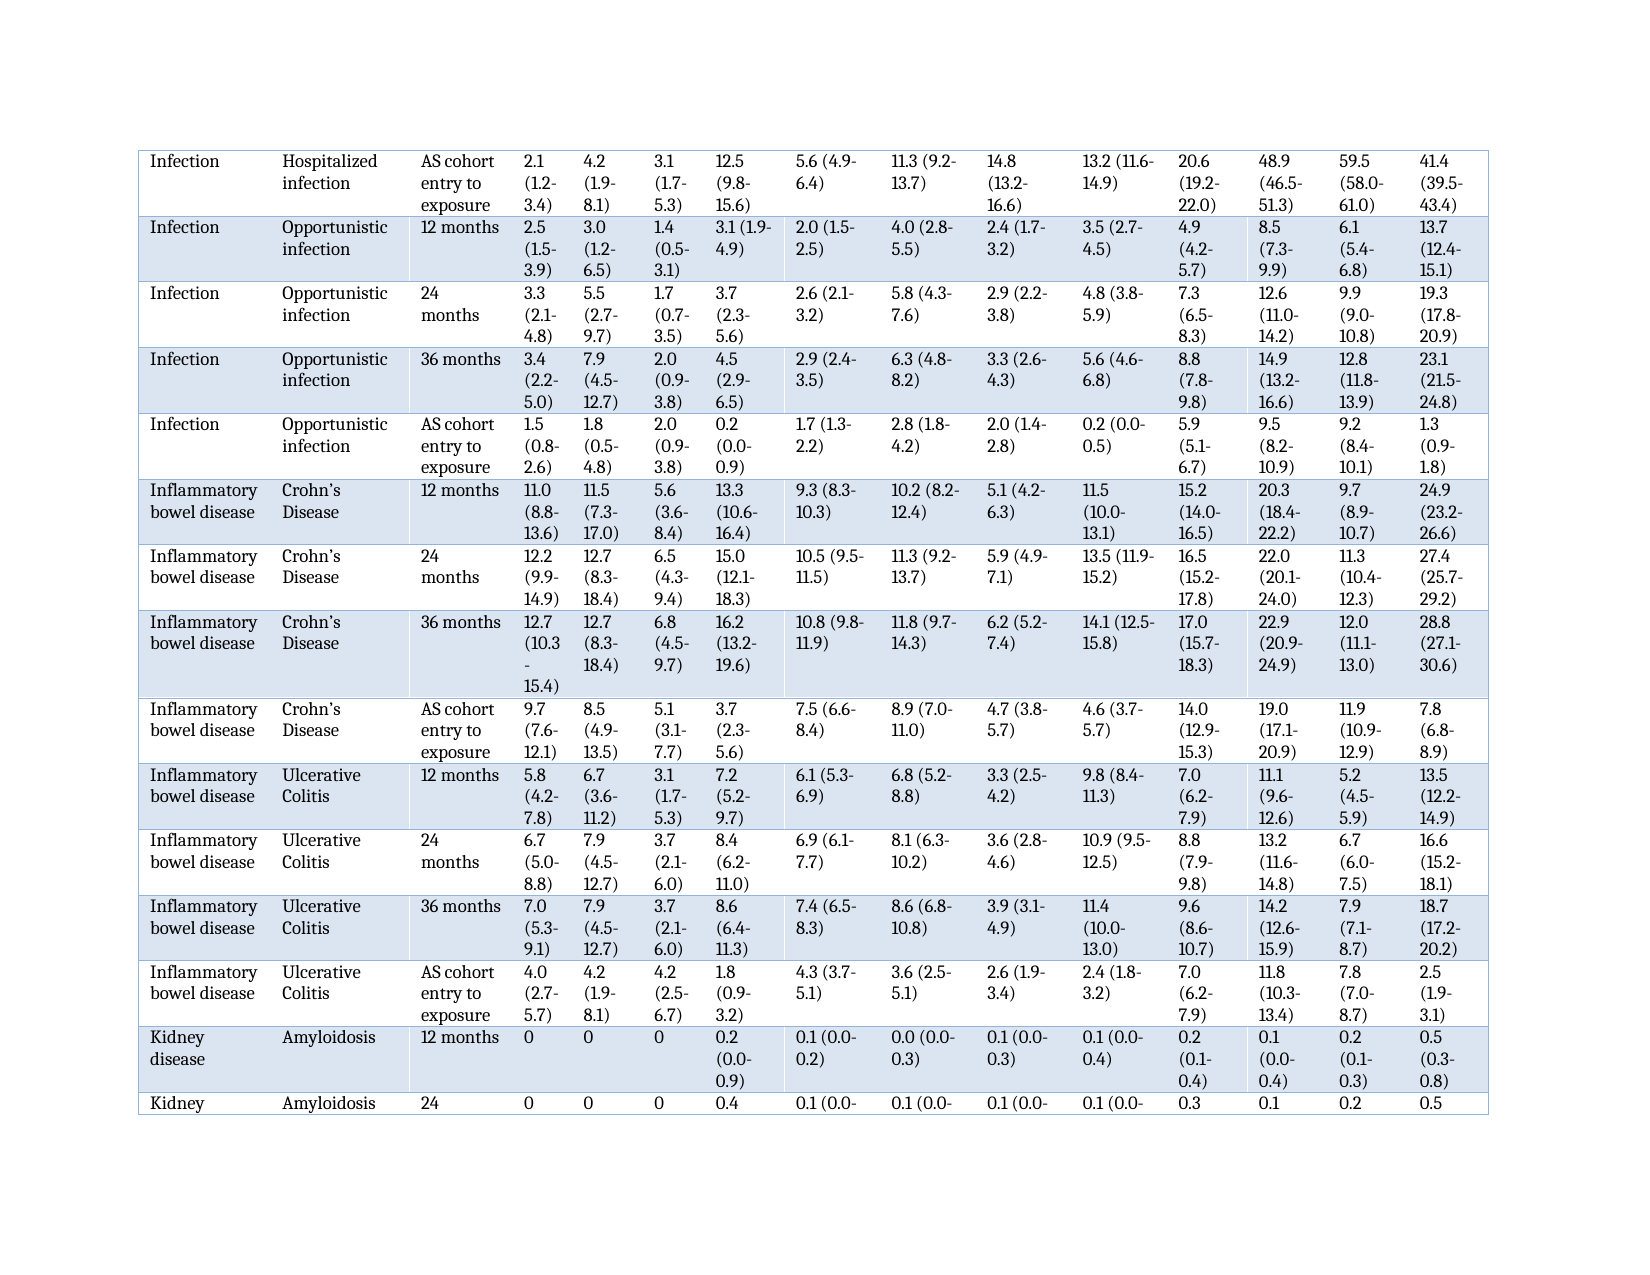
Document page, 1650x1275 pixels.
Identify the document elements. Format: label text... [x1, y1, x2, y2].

table_cell 6.1 (5.3-6.9) [785, 764, 880, 829]
table_cell Amyloidosis [271, 1027, 409, 1092]
table_cell 3.1 (1.7-5.3) [643, 764, 704, 829]
table_cell 7.4 (6.5-8.3) [785, 896, 880, 960]
table_cell 7.9 (4.5-12.7) [572, 348, 643, 413]
table_cell 27.4 (25.7-29.2) [1408, 545, 1488, 610]
table_cell 36 months [410, 896, 513, 960]
table_cell Infection [139, 151, 271, 216]
table_cell 0 [572, 1027, 643, 1092]
table_cell Kidney disease [139, 1093, 271, 1114]
table_cell Opportunistic infection [271, 217, 409, 281]
table_cell Hospitalized infection [271, 151, 409, 216]
table_cell 14.0 (12.9-15.3) [1167, 699, 1247, 763]
table_cell 13.5 (12.2-14.9) [1408, 764, 1488, 829]
table_cell 1.7 (0.7-3.5) [643, 282, 704, 347]
table_cell 2.0 (1.4-2.8) [976, 414, 1071, 479]
table_cell 12.7 (10.3-15.4) [513, 611, 572, 697]
table_cell 6.2 (5.2-7.4) [976, 611, 1071, 697]
table_cell 12.7 (8.3-18.4) [572, 611, 643, 697]
table_cell 12.5 (9.8-15.6) [704, 151, 784, 216]
table_cell 11.1 (9.6-12.6) [1248, 764, 1328, 829]
table_cell Infection [139, 414, 271, 479]
table_cell 5.1 (3.1-7.7) [643, 699, 704, 763]
table_cell 12.8 (11.8-13.9) [1328, 348, 1408, 413]
table_cell Inflammatory bowel disease [139, 764, 271, 829]
table_cell 7.9 (4.5-12.7) [572, 830, 643, 894]
table_cell 24 months [410, 545, 513, 610]
table_cell 12 months [410, 480, 513, 544]
table_cell 16.5 (15.2-17.8) [1167, 545, 1247, 610]
table_cell Inflammatory bowel disease [139, 480, 271, 544]
table_cell 8.5 (4.9-13.5) [572, 699, 643, 763]
table_cell 18.7 (17.2-20.2) [1408, 896, 1488, 960]
table_cell 4.2 (2.5-6.7) [643, 961, 704, 1026]
table_cell 0.0 (0.0-0.3) [880, 1027, 976, 1092]
table_cell 5.2 (4.5-5.9) [1328, 764, 1408, 829]
table_cell 7.5 (6.6-8.4) [785, 699, 880, 763]
table_cell 3.5 (2.7-4.5) [1071, 217, 1167, 281]
table_cell 3.3 (2.1-4.8) [513, 282, 572, 347]
table_cell 6.7 (3.6-11.2) [572, 764, 643, 829]
table_cell 8.6 (6.4-11.3) [704, 896, 784, 960]
table_cell 24 months [410, 1093, 513, 1114]
table_cell 7.0 (5.3-9.1) [513, 896, 572, 960]
table_cell Infection [139, 348, 271, 413]
table_cell 2.0 (0.9-3.8) [643, 348, 704, 413]
table_cell 4.8 (3.8-5.9) [1071, 282, 1167, 347]
table_cell 9.9 (9.0-10.8) [1328, 282, 1408, 347]
table_cell 10.2 (8.2-12.4) [880, 480, 976, 544]
table_cell 0.2 (0.0-0.5) [1071, 414, 1167, 479]
table_cell 24 months [410, 282, 513, 347]
table_cell 16.2 (13.2-19.6) [704, 611, 784, 697]
table_cell 0.3 (0.2-0.6) [1167, 1093, 1247, 1114]
table_cell 4.2 (1.9-8.1) [572, 151, 643, 216]
table_cell 11.3 (10.4-12.3) [1328, 545, 1408, 610]
table_cell 0.1 (0.0-0.3) [976, 1093, 1071, 1114]
table_cell 8.4 (6.2-11.0) [704, 830, 784, 894]
table_cell 5.6 (3.6-8.4) [643, 480, 704, 544]
table_cell Ulcerative Colitis [271, 896, 409, 960]
table_cell 48.9 (46.5-51.3) [1248, 151, 1328, 216]
table_cell 11.5 (7.3-17.0) [572, 480, 643, 544]
table_cell 16.6 (15.2-18.1) [1408, 830, 1488, 894]
table_cell 0 [643, 1093, 704, 1114]
table_cell Crohn’s Disease [271, 480, 409, 544]
table_cell 6.8 (5.2-8.8) [880, 764, 976, 829]
table_cell 15.2 (14.0-16.5) [1167, 480, 1247, 544]
table_cell 0.1 (0.0-0.6) [880, 1093, 976, 1114]
table_cell 12.2 (9.9-14.9) [513, 545, 572, 610]
table_cell 0.1 (0.0-0.4) [1071, 1027, 1167, 1092]
table_cell 0.1 (0.0-0.3) [785, 1093, 880, 1114]
table_cell Crohn’s Disease [271, 545, 409, 610]
table_cell 3.1 (1.7-5.3) [643, 151, 704, 216]
table_cell 0.2 (0.1-0.3) [1328, 1093, 1408, 1114]
table_cell 5.5 (2.7-9.7) [572, 282, 643, 347]
table_cell 5.8 (4.2-7.8) [513, 764, 572, 829]
table_cell 24 months [410, 830, 513, 894]
table_cell 11.8 (10.3-13.4) [1248, 961, 1328, 1026]
table_cell 2.0 (0.9-3.8) [643, 414, 704, 479]
table_cell Inflammatory bowel disease [139, 545, 271, 610]
table_cell 22.0 (20.1-24.0) [1248, 545, 1328, 610]
table_cell 3.1 (1.9-4.9) [704, 217, 784, 281]
table_cell 0.5 (0.3-0.8) [1408, 1027, 1488, 1092]
table_cell 17.0 (15.7-18.3) [1167, 611, 1247, 697]
table_cell 2.4 (1.7-3.2) [976, 217, 1071, 281]
table_cell 9.3 (8.3-10.3) [785, 480, 880, 544]
table_cell 0.2 (0.1-0.4) [1167, 1027, 1247, 1092]
table_cell 15.0 (12.1-18.3) [704, 545, 784, 610]
table_cell 4.7 (3.8-5.7) [976, 699, 1071, 763]
table_cell 0.2 (0.0-0.9) [704, 1027, 784, 1092]
table_cell 3.4 (2.2-5.0) [513, 348, 572, 413]
table_cell 2.0 (1.5-2.5) [785, 217, 880, 281]
table_cell 13.7 (12.4-15.1) [1408, 217, 1488, 281]
table_cell 12.0 (11.1-13.0) [1328, 611, 1408, 697]
table_cell 22.9 (20.9-24.9) [1248, 611, 1328, 697]
table_cell 5.6 (4.9-6.4) [785, 151, 880, 216]
table_cell 5.1 (4.2-6.3) [976, 480, 1071, 544]
table_cell Amyloidosis [271, 1093, 409, 1114]
table_cell 5.9 (5.1-6.7) [1167, 414, 1247, 479]
table_cell 3.3 (2.6-4.3) [976, 348, 1071, 413]
table_cell 9.7 (8.9-10.7) [1328, 480, 1408, 544]
table_cell 11.8 (9.7-14.3) [880, 611, 976, 697]
table_cell 11.3 (9.2-13.7) [880, 545, 976, 610]
table_cell 0.1 (0.0-0.2) [785, 1027, 880, 1092]
table_cell 11.9 (10.9-12.9) [1328, 699, 1408, 763]
table_cell 3.7 (2.3-5.6) [704, 699, 784, 763]
table_cell 9.5 (8.2-10.9) [1248, 414, 1328, 479]
table_cell 13.2 (11.6-14.9) [1071, 151, 1167, 216]
table_cell 1.7 (1.3-2.2) [785, 414, 880, 479]
table_cell 7.2 (5.2-9.7) [704, 764, 784, 829]
table_cell 4.2 (1.9-8.1) [572, 961, 643, 1026]
table_cell AS cohort entry to exposure [410, 414, 513, 479]
table_cell 12 months [410, 1027, 513, 1092]
table_cell 12.7 (8.3-18.4) [572, 545, 643, 610]
table_cell 14.1 (12.5-15.8) [1071, 611, 1167, 697]
table_cell Infection [139, 282, 271, 347]
table_cell Inflammatory bowel disease [139, 961, 271, 1026]
table_cell 8.5 (7.3-9.9) [1248, 217, 1328, 281]
table_cell 0.5 (0.3-0.9) [1408, 1093, 1488, 1114]
table_cell 5.8 (4.3-7.6) [880, 282, 976, 347]
table_cell 6.7 (6.0-7.5) [1328, 830, 1408, 894]
table_cell 19.3 (17.8-20.9) [1408, 282, 1488, 347]
table_cell 8.6 (6.8-10.8) [880, 896, 976, 960]
table_cell 3.3 (2.5-4.2) [976, 764, 1071, 829]
table_cell Crohn’s Disease [271, 611, 409, 697]
table_cell 14.9 (13.2-16.6) [1248, 348, 1328, 413]
table_cell 7.9 (4.5-12.7) [572, 896, 643, 960]
table_cell 20.3 (18.4-22.2) [1248, 480, 1328, 544]
table_cell 3.0 (1.2-6.5) [572, 217, 643, 281]
table_cell 0 [643, 1027, 704, 1092]
table_cell 1.4 (0.5-3.1) [643, 217, 704, 281]
table_cell 7.0 (6.2-7.9) [1167, 764, 1247, 829]
table_cell 6.7 (5.0-8.8) [513, 830, 572, 894]
table_cell 0.1 (0.0-0.4) [1248, 1027, 1328, 1092]
table_cell 13.3 (10.6-16.4) [704, 480, 784, 544]
table_cell 6.9 (6.1-7.7) [785, 830, 880, 894]
table_cell 14.8 (13.2-16.6) [976, 151, 1071, 216]
table_cell 14.2 (12.6-15.9) [1248, 896, 1328, 960]
table_cell 3.7 (2.3-5.6) [704, 282, 784, 347]
table_cell Opportunistic infection [271, 282, 409, 347]
table_cell 41.4 (39.5-43.4) [1408, 151, 1488, 216]
table_cell 3.9 (3.1-4.9) [976, 896, 1071, 960]
table_cell 0 [513, 1093, 572, 1114]
table_cell 2.8 (1.8-4.2) [880, 414, 976, 479]
table_cell 0.1 (0.0-0.4) [1071, 1093, 1167, 1114]
table_cell Opportunistic infection [271, 414, 409, 479]
table_cell 11.0 (8.8-13.6) [513, 480, 572, 544]
table_cell 6.1 (5.4-6.8) [1328, 217, 1408, 281]
table_cell 9.8 (8.4-11.3) [1071, 764, 1167, 829]
table_cell 2.6 (1.9-3.4) [976, 961, 1071, 1026]
table_cell 1.8 (0.9-3.2) [704, 961, 784, 1026]
table_cell 2.5 (1.9-3.1) [1408, 961, 1488, 1026]
table_cell 0 [572, 1093, 643, 1114]
table_cell 10.9 (9.5-12.5) [1071, 830, 1167, 894]
table_cell 4.3 (3.7-5.1) [785, 961, 880, 1026]
table_cell Inflammatory bowel disease [139, 896, 271, 960]
table_cell 11.3 (9.2-13.7) [880, 151, 976, 216]
table_cell 0.2 (0.0-0.9) [704, 414, 784, 479]
table_cell 36 months [410, 611, 513, 697]
table_cell AS cohort entry to exposure [410, 151, 513, 216]
table_cell Inflammatory bowel disease [139, 699, 271, 763]
table_cell 11.4 (10.0-13.0) [1071, 896, 1167, 960]
table_cell 5.9 (4.9-7.1) [976, 545, 1071, 610]
table_cell 0.1 (0.0-0.4) [1248, 1093, 1328, 1114]
table_cell 9.2 (8.4-10.1) [1328, 414, 1408, 479]
table_cell 2.6 (2.1-3.2) [785, 282, 880, 347]
table_cell Ulcerative Colitis [271, 830, 409, 894]
table_cell Opportunistic infection [271, 348, 409, 413]
table_cell 19.0 (17.1-20.9) [1248, 699, 1328, 763]
table_cell 2.4 (1.8-3.2) [1071, 961, 1167, 1026]
table_cell 1.5 (0.8-2.6) [513, 414, 572, 479]
table_cell 7.0 (6.2-7.9) [1167, 961, 1247, 1026]
table_cell 2.9 (2.4-3.5) [785, 348, 880, 413]
table_cell 12 months [410, 764, 513, 829]
table_cell 5.6 (4.6-6.8) [1071, 348, 1167, 413]
table_cell 4.9 (4.2-5.7) [1167, 217, 1247, 281]
table_cell 7.3 (6.5-8.3) [1167, 282, 1247, 347]
table_cell 7.8 (6.8-8.9) [1408, 699, 1488, 763]
table_cell 0.4 (0.1-1.2) [704, 1093, 784, 1114]
table_cell 2.1 (1.2-3.4) [513, 151, 572, 216]
table_cell 1.8 (0.5-4.8) [572, 414, 643, 479]
table_cell AS cohort entry to exposure [410, 961, 513, 1026]
table_cell 6.5 (4.3-9.4) [643, 545, 704, 610]
table_cell 8.9 (7.0-11.0) [880, 699, 976, 763]
table_cell 4.0 (2.7-5.7) [513, 961, 572, 1026]
table_cell 59.5 (58.0-61.0) [1328, 151, 1408, 216]
table_cell 6.8 (4.5-9.7) [643, 611, 704, 697]
table_cell Crohn’s Disease [271, 699, 409, 763]
table_cell 2.5 (1.5-3.9) [513, 217, 572, 281]
table_cell 8.1 (6.3-10.2) [880, 830, 976, 894]
table_cell 4.6 (3.7-5.7) [1071, 699, 1167, 763]
table_cell 4.5 (2.9-6.5) [704, 348, 784, 413]
table_cell 2.9 (2.2-3.8) [976, 282, 1071, 347]
table_cell 36 months [410, 348, 513, 413]
table_cell 20.6 (19.2-22.0) [1167, 151, 1247, 216]
table_cell 11.5 (10.0-13.1) [1071, 480, 1167, 544]
table_cell 4.0 (2.8-5.5) [880, 217, 976, 281]
table_cell Infection [139, 217, 271, 281]
table_cell 3.6 (2.5-5.1) [880, 961, 976, 1026]
table_cell 0.2 (0.1-0.3) [1328, 1027, 1408, 1092]
table_cell Inflammatory bowel disease [139, 830, 271, 894]
table_cell 3.6 (2.8-4.6) [976, 830, 1071, 894]
table_cell 12 months [410, 217, 513, 281]
table_cell 13.2 (11.6-14.8) [1248, 830, 1328, 894]
table_cell Ulcerative Colitis [271, 764, 409, 829]
table_cell 1.3 (0.9-1.8) [1408, 414, 1488, 479]
table_cell Ulcerative Colitis [271, 961, 409, 1026]
table_cell 0.1 (0.0-0.3) [976, 1027, 1071, 1092]
table_cell 0 [513, 1027, 572, 1092]
table_cell 9.7 (7.6-12.1) [513, 699, 572, 763]
table_cell 8.8 (7.8-9.8) [1167, 348, 1247, 413]
table_cell 10.8 (9.8-11.9) [785, 611, 880, 697]
table_cell AS cohort entry to exposure [410, 699, 513, 763]
table_cell 7.9 (7.1-8.7) [1328, 896, 1408, 960]
table_cell 12.6 (11.0-14.2) [1248, 282, 1328, 347]
table_cell 10.5 (9.5-11.5) [785, 545, 880, 610]
table_cell 8.8 (7.9-9.8) [1167, 830, 1247, 894]
table_cell 3.7 (2.1-6.0) [643, 830, 704, 894]
table_cell Inflammatory bowel disease [139, 611, 271, 697]
table_cell 7.8 (7.0-8.7) [1328, 961, 1408, 1026]
table_cell 3.7 (2.1-6.0) [643, 896, 704, 960]
table_cell 9.6 (8.6-10.7) [1167, 896, 1247, 960]
table_cell 13.5 (11.9-15.2) [1071, 545, 1167, 610]
table_cell 24.9 (23.2-26.6) [1408, 480, 1488, 544]
table_cell 6.3 (4.8-8.2) [880, 348, 976, 413]
table_cell 23.1 (21.5-24.8) [1408, 348, 1488, 413]
table_cell 28.8 (27.1-30.6) [1408, 611, 1488, 697]
table_cell Kidney disease [139, 1027, 271, 1092]
